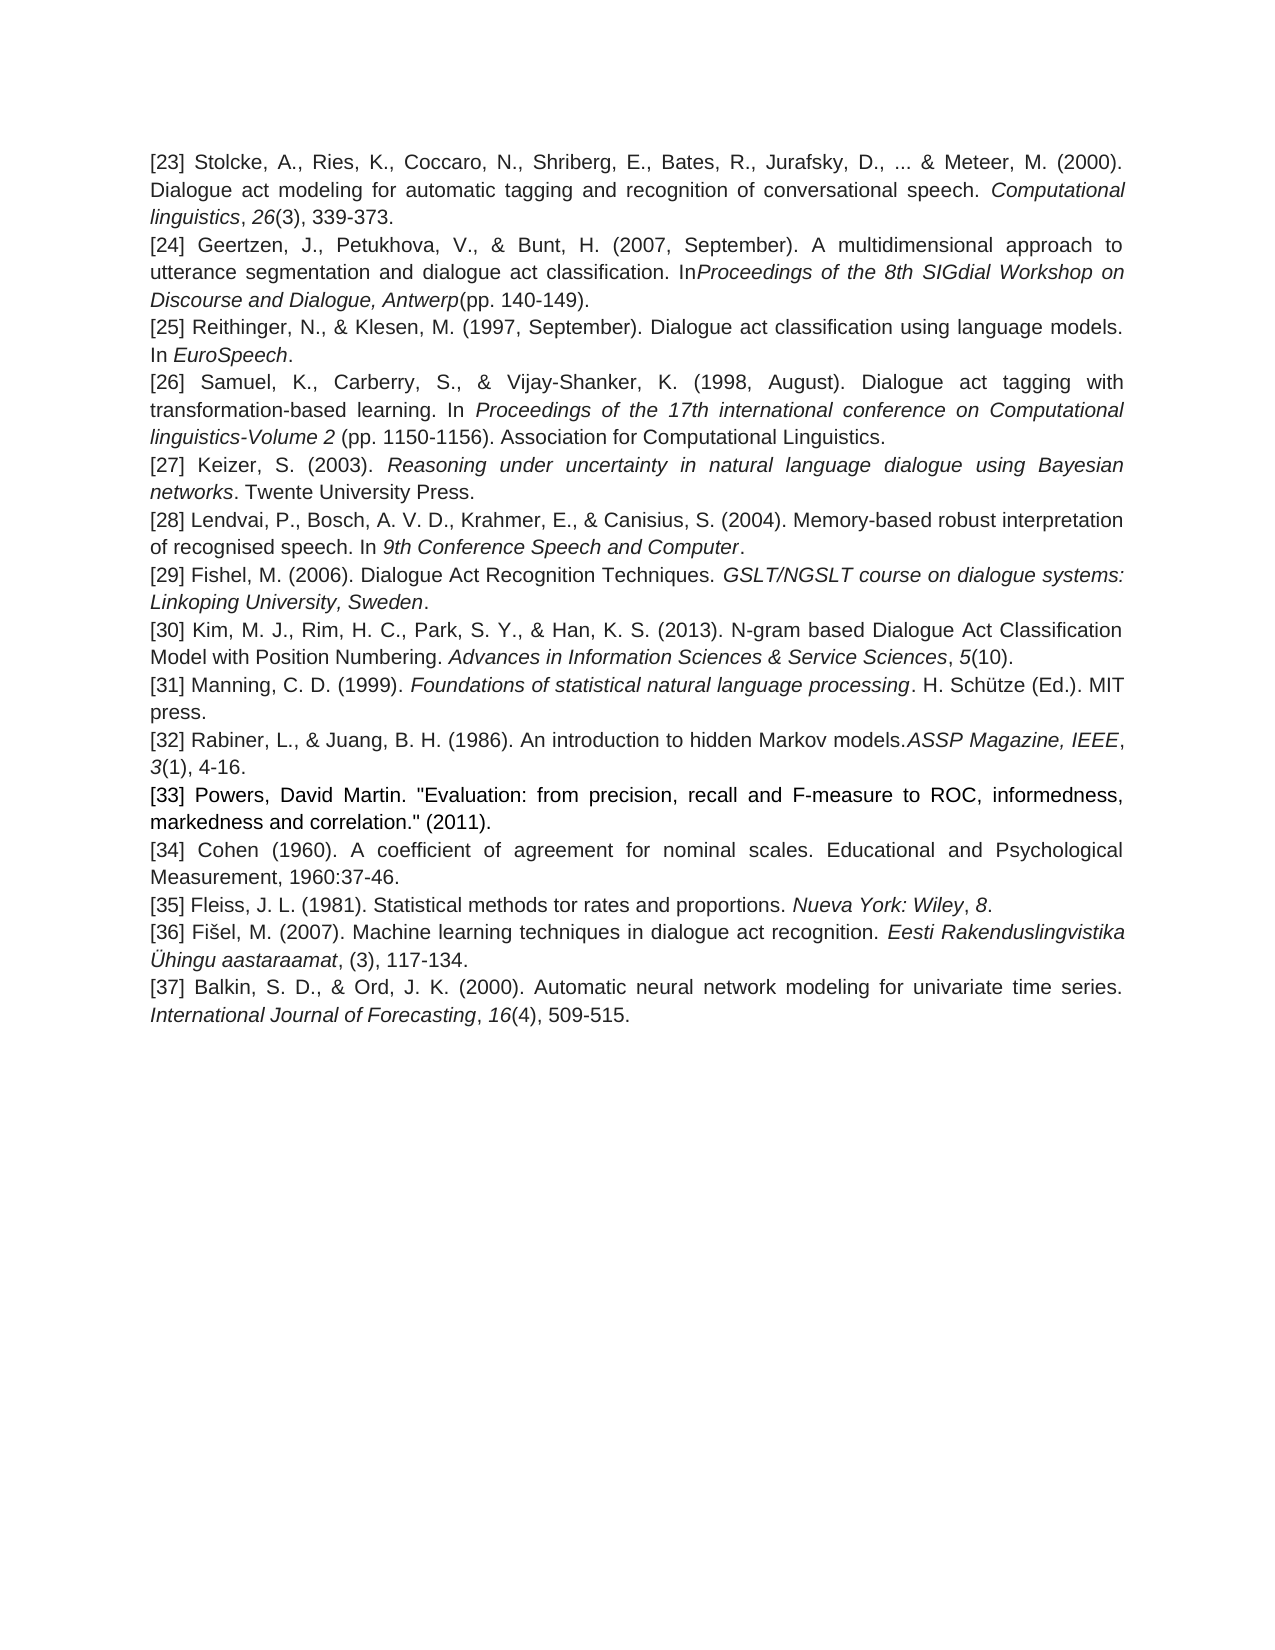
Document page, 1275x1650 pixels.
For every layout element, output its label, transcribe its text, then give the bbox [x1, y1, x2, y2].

text [37] Balkin, S. D., & Ord, J. K. (2000). Automatic neural network modeling for univariate time series. International Journal of Forecasting, 16(4), 509-515. [150, 999, 1125, 1026]
text [26] Samuel, K., Carberry, S., & Vijay-Shanker, K. (1998, August). Dialogue act tagging with transformation-based learning. In Proceedings of the 17th international conference on Computational linguistics-Volume 2 (pp. 1150-1156). Association for Computational Linguistics. [150, 421, 1125, 449]
text [23] Stolcke, A., Ries, K., Coccaro, N., Shriberg, E., Bates, R., Jurafsky, D., ... & Meteer, M. (2000). Dialogue act modeling for automatic tagging and recognition of conversational speech. Computational linguistics, 26(3), 339-373. [150, 201, 1125, 229]
text [28] Lendvai, P., Bosch, A. V. D., Krahmer, E., & Canisius, S. (2004). Memory-based robust interpretation of recognised speech. In 9th Conference Speech and Computer. [150, 531, 1125, 559]
text [31] Manning, C. D. (1999). Foundations of statistical natural language processing. H. Schütze (Ed.). MIT press. [150, 696, 1125, 724]
text [35] Fleiss, J. L. (1981). Statistical methods tor rates and proportions. Nueva York: Wiley, 8. [150, 892, 1125, 916]
text [33] Powers, David Martin. "Evaluation: from precision, recall and F-measure to ROC, informedness, markedness and correlation." (2011). [150, 806, 1125, 834]
text [30] Kim, M. J., Rim, H. C., Park, S. Y., & Han, K. S. (2013). N-gram based Dialogue Act Classification Model with Position Numbering. Advances in Information Sciences & Service Sciences, 5(10). [150, 641, 1125, 669]
text [29] Fishel, M. (2006). Dialogue Act Recognition Techniques. GSLT/NGSLT course on dialogue systems: Linkoping University, Sweden. [150, 586, 1125, 614]
text [34] Cohen (1960). A coefficient of agreement for nominal scales. Educational and Psychological Measurement, 1960:37-46. [150, 861, 1125, 889]
text [32] Rabiner, L., & Juang, B. H. (1986). An introduction to hidden Markov models.ASSP Magazine, IEEE, 3(1), 4-16. [150, 751, 1125, 779]
text [27] Keizer, S. (2003). Reasoning under uncertainty in natural language dialogue using Bayesian networks. Twente University Press. [150, 476, 1125, 504]
text [36] Fišel, M. (2007). Machine learning techniques in dialogue act recognition. Eesti Rakenduslingvistika Ühingu aastaraamat, (3), 117-134. [150, 920, 1125, 971]
text [24] Geertzen, J., Petukhova, V., & Bunt, H. (2007, September). A multidimensional approach to utterance segmentation and dialogue act classification. InProceedings of the 8th SIGdial Workshop on Discourse and Dialogue, Antwerp(pp. 140-149). [150, 284, 1125, 311]
text [25] Reithinger, N., & Klesen, M. (1997, September). Dialogue act classification using language models. In EuroSpeech. [150, 339, 1125, 366]
